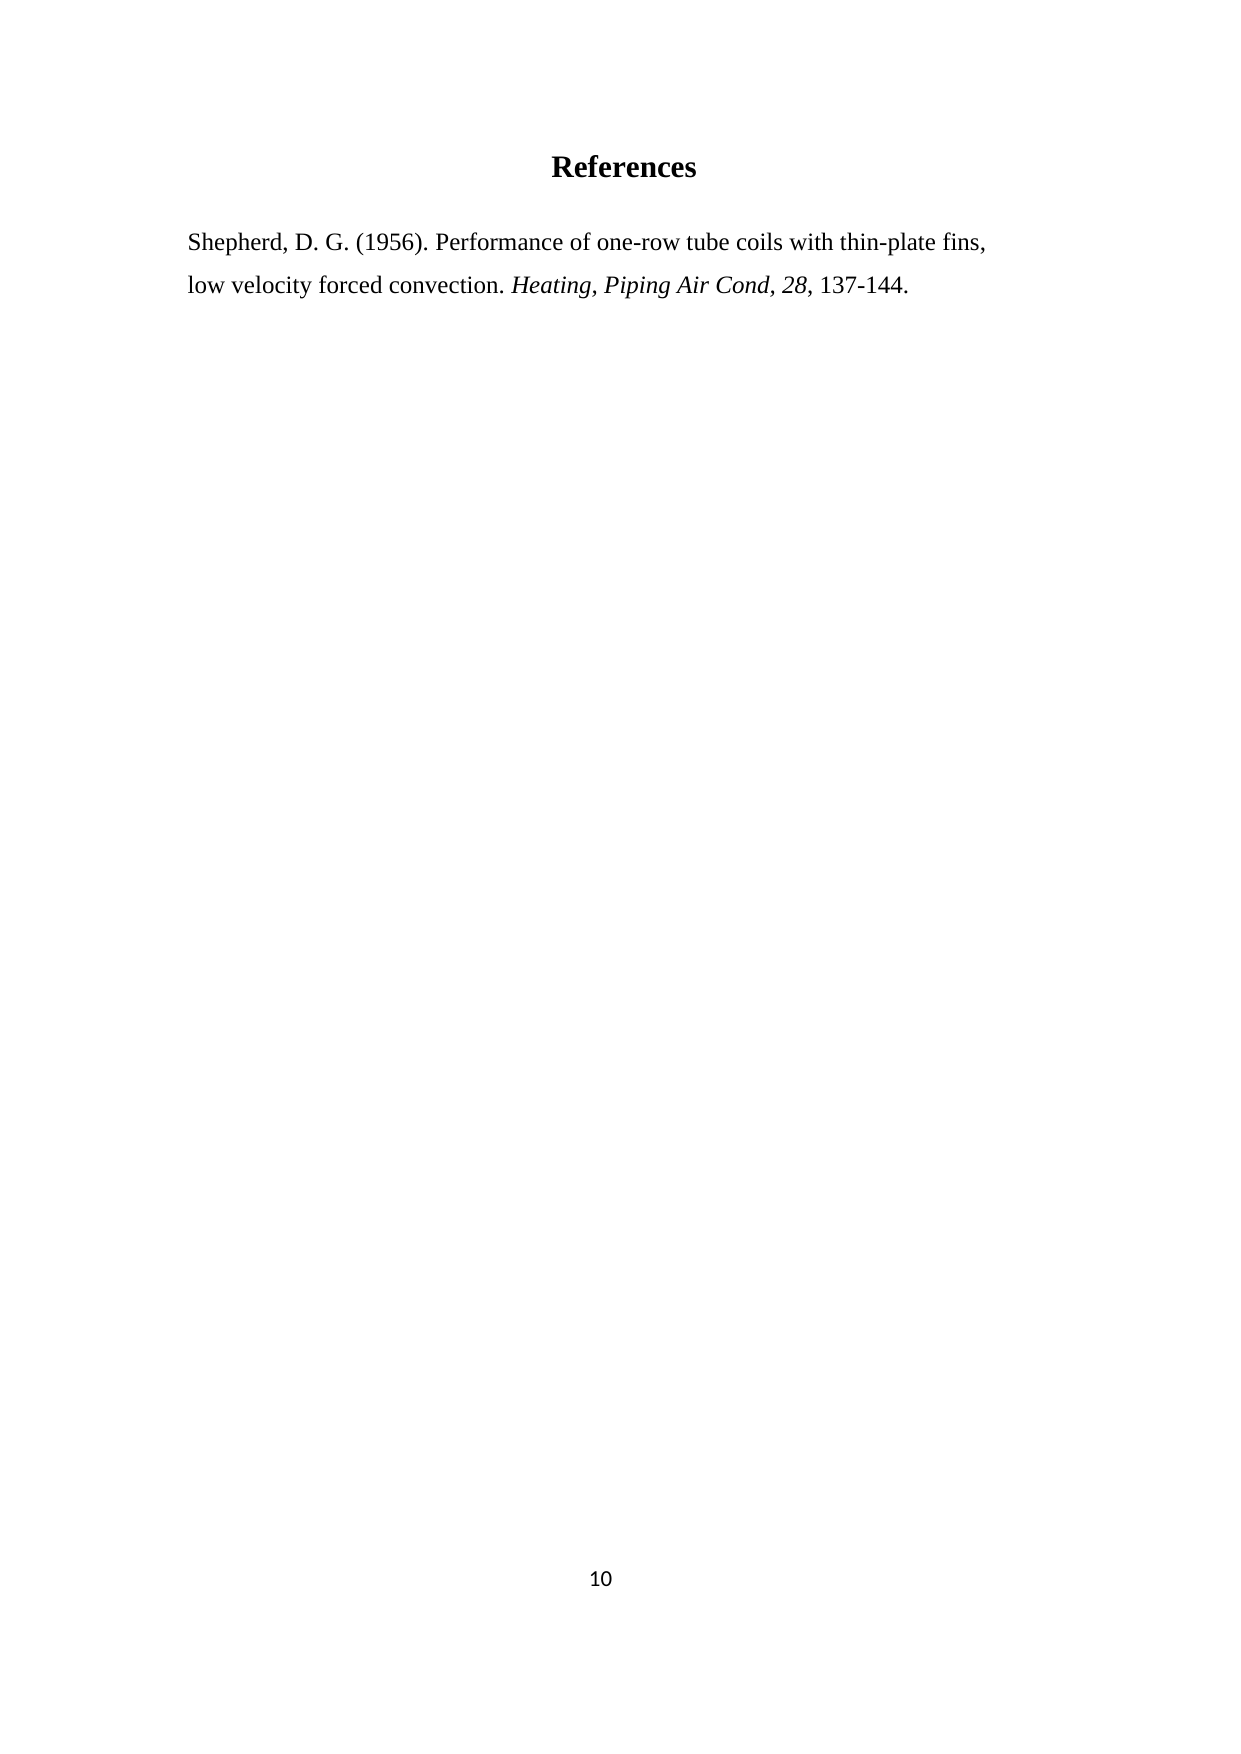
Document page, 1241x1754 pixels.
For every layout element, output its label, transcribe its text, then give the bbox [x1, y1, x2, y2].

subtitle References [182, 148, 1065, 184]
text Shepherd, D. G. (1956). Performance of one-row tube coils with thin-plate fins, low velocity forced convection. Heating, Piping Air Cond, 28, 137-144. [187, 227, 1028, 298]
